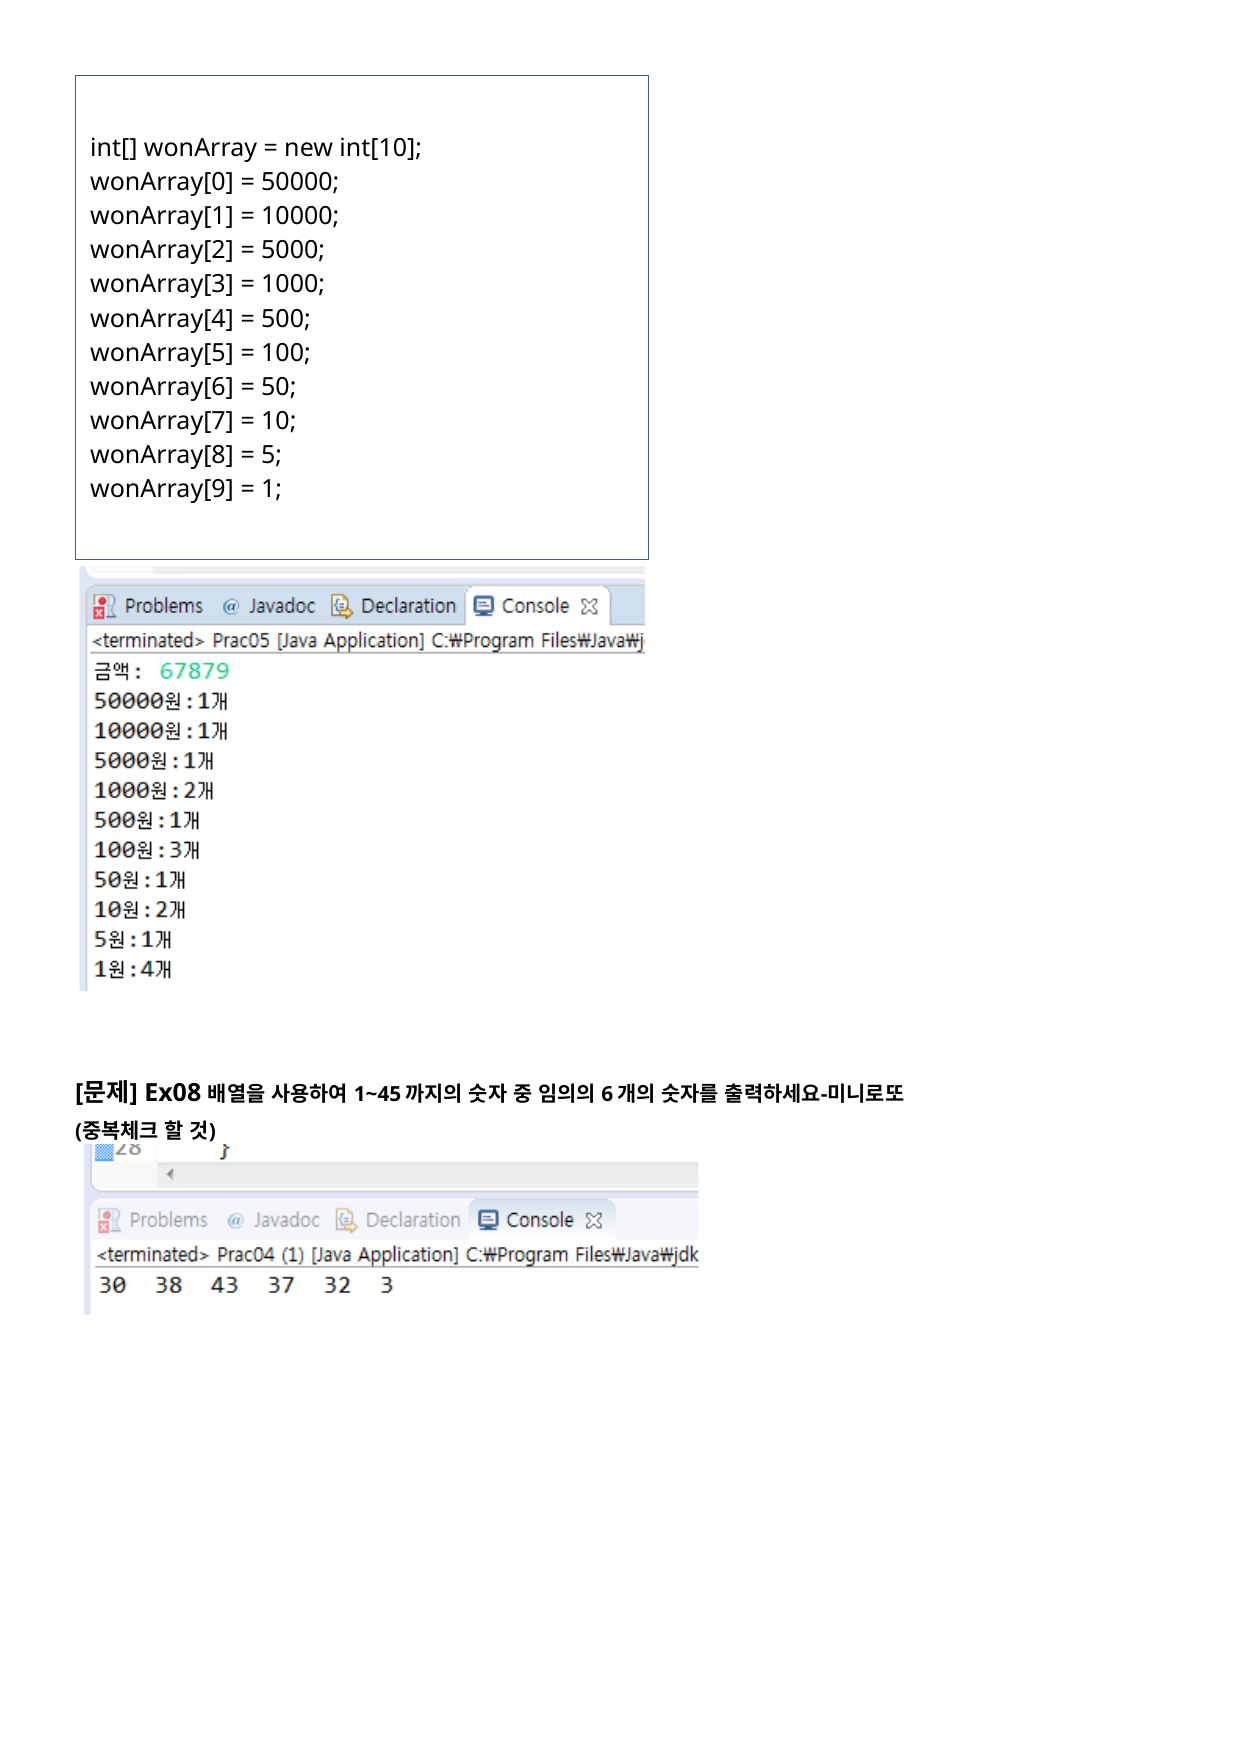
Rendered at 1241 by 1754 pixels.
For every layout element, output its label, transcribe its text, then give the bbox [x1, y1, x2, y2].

picture [75, 566, 646, 991]
text (중복체크 할 것) [75, 1114, 1165, 1145]
text [문제] Ex08 배열을 사용하여 1~45까지의 숫자 중 임의의 6개의 숫자를 출력하세요-미니로또 [75, 1073, 1165, 1109]
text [75, 75, 1165, 563]
picture [75, 1144, 699, 1315]
